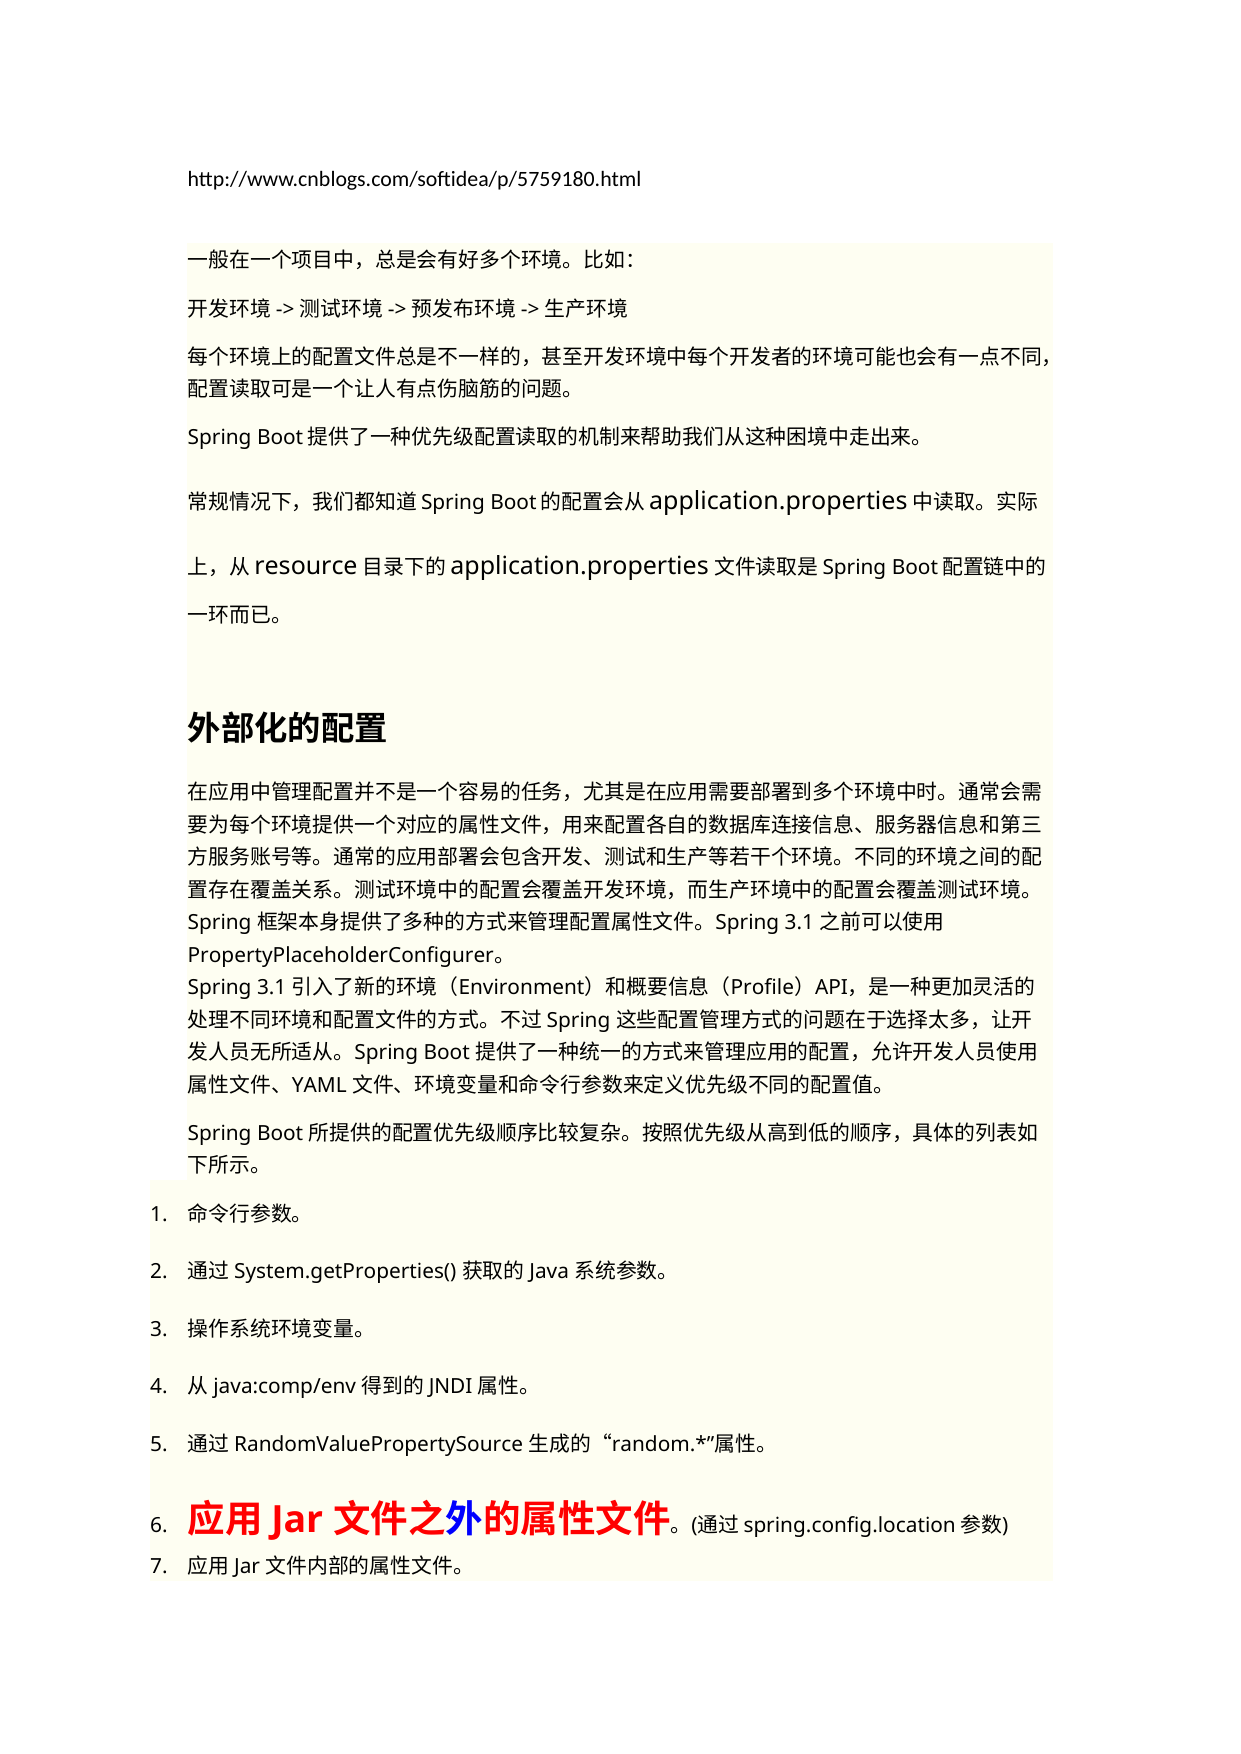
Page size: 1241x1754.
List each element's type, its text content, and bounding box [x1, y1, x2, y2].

text Spring Boot 所提供的配置优先级顺序比较复杂。按照优先级从高到低的顺序，具体的列表如下所示。 [187, 1115, 1053, 1180]
text 一般在一个项目中，总是会有好多个环境。比如： [187, 243, 1053, 275]
text Spring Boot提供了一种优先级配置读取的机制来帮助我们从这种困境中走出来。 [187, 419, 1053, 452]
text 在应用中管理配置并不是一个容易的任务，尤其是在应用需要部署到多个环境中时。通常会需要为每个环境提供一个对应的属性文件，用来配置各自的数据库连接信息、服务器信息和第三方服务账号等。通常的应用部署会包含开发、测试和生产等若干个环境。不同的环境之间的配置存在覆盖关系。测试环境中的配置会覆盖开发环境，而生产环境中的配置会覆盖测试环境。Spring 框架本身提供了多种的方式来管理配置属性文件。Spring 3.1 之前可以使用 PropertyPlaceholderConfigurer。 Spring 3.1 引入了新的环境（Environment）和概要信息（Profile）API，是一种更加灵活的处理不同环境和配置文件的方式。不过 Spring 这些配置管理方式的问题在于选择太多，让开发人员无所适从。Spring Boot 提供了一种统一的方式来管理应用的配置，允许开发人员使用属性文件、YAML 文件、环境变量和命令行参数来定义优先级不同的配置值。 [187, 774, 1053, 1099]
list 应用 Jar 文件内部的属性文件。 [150, 1548, 1053, 1581]
text 每个环境上的配置文件总是不一样的，甚至开发环境中每个开发者的环境可能也会有一点不同，配置读取可是一个让人有点伤脑筋的问题。 [187, 339, 1053, 404]
list 命令行参数。 [150, 1196, 1053, 1228]
list 通过 System.getProperties() 获取的 Java 系统参数。 [150, 1253, 1053, 1286]
text 外部化的配置 [187, 694, 1053, 759]
text 常规情况下，我们都知道Spring Boot的配置会从application.properties中读取。实际上，从resource目录下的application.properties文件读取是Spring Boot配置链中的一环而已。 [187, 468, 1053, 630]
text 开发环境 -> 测试环境 -> 预发布环境 -> 生产环境 [187, 291, 1053, 323]
list 操作系统环境变量。 [150, 1311, 1053, 1343]
text http://www.cnblogs.com/softidea/p/5759180.html [187, 162, 1053, 194]
list 应用 Jar 文件之外的属性文件。(通过spring.config.location参数) [150, 1483, 1053, 1548]
list 通过 RandomValuePropertySource 生成的“random.*”属性。 [150, 1426, 1053, 1458]
list 从 java:comp/env 得到的 JNDI 属性。 [150, 1368, 1053, 1401]
